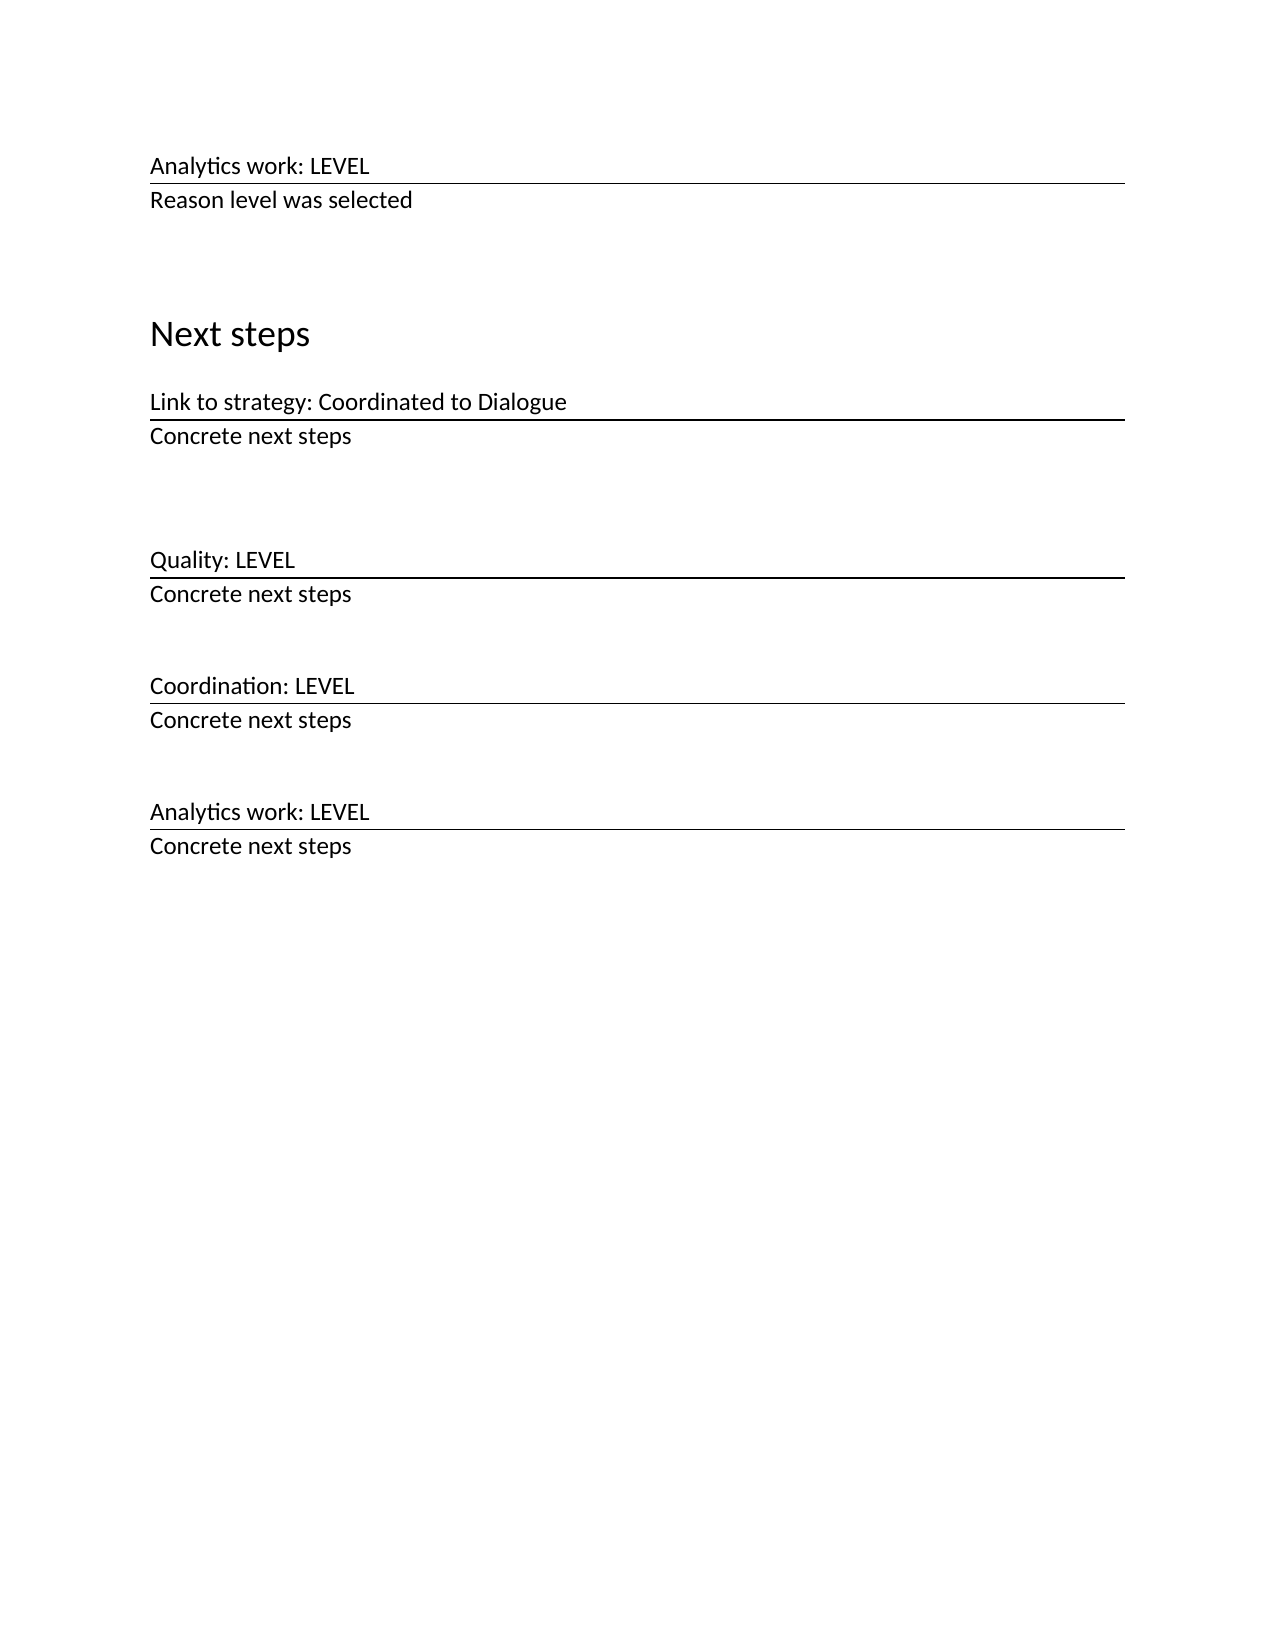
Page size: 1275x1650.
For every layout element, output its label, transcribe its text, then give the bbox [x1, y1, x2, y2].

text Coordination: LEVEL [150, 670, 1125, 703]
text Analytics work: LEVEL [150, 150, 1125, 183]
text Analytics work: LEVEL [150, 796, 1125, 829]
text Concrete next steps [150, 579, 1125, 609]
text Reason level was selected [150, 184, 1125, 215]
text Next steps [150, 310, 1125, 356]
text Concrete next steps [150, 704, 1125, 735]
text Concrete next steps [150, 421, 1125, 451]
text Concrete next steps [150, 830, 1125, 861]
text Quality: LEVEL [150, 544, 1125, 577]
text Link to strategy: Coordinated to Dialogue [150, 386, 1125, 419]
